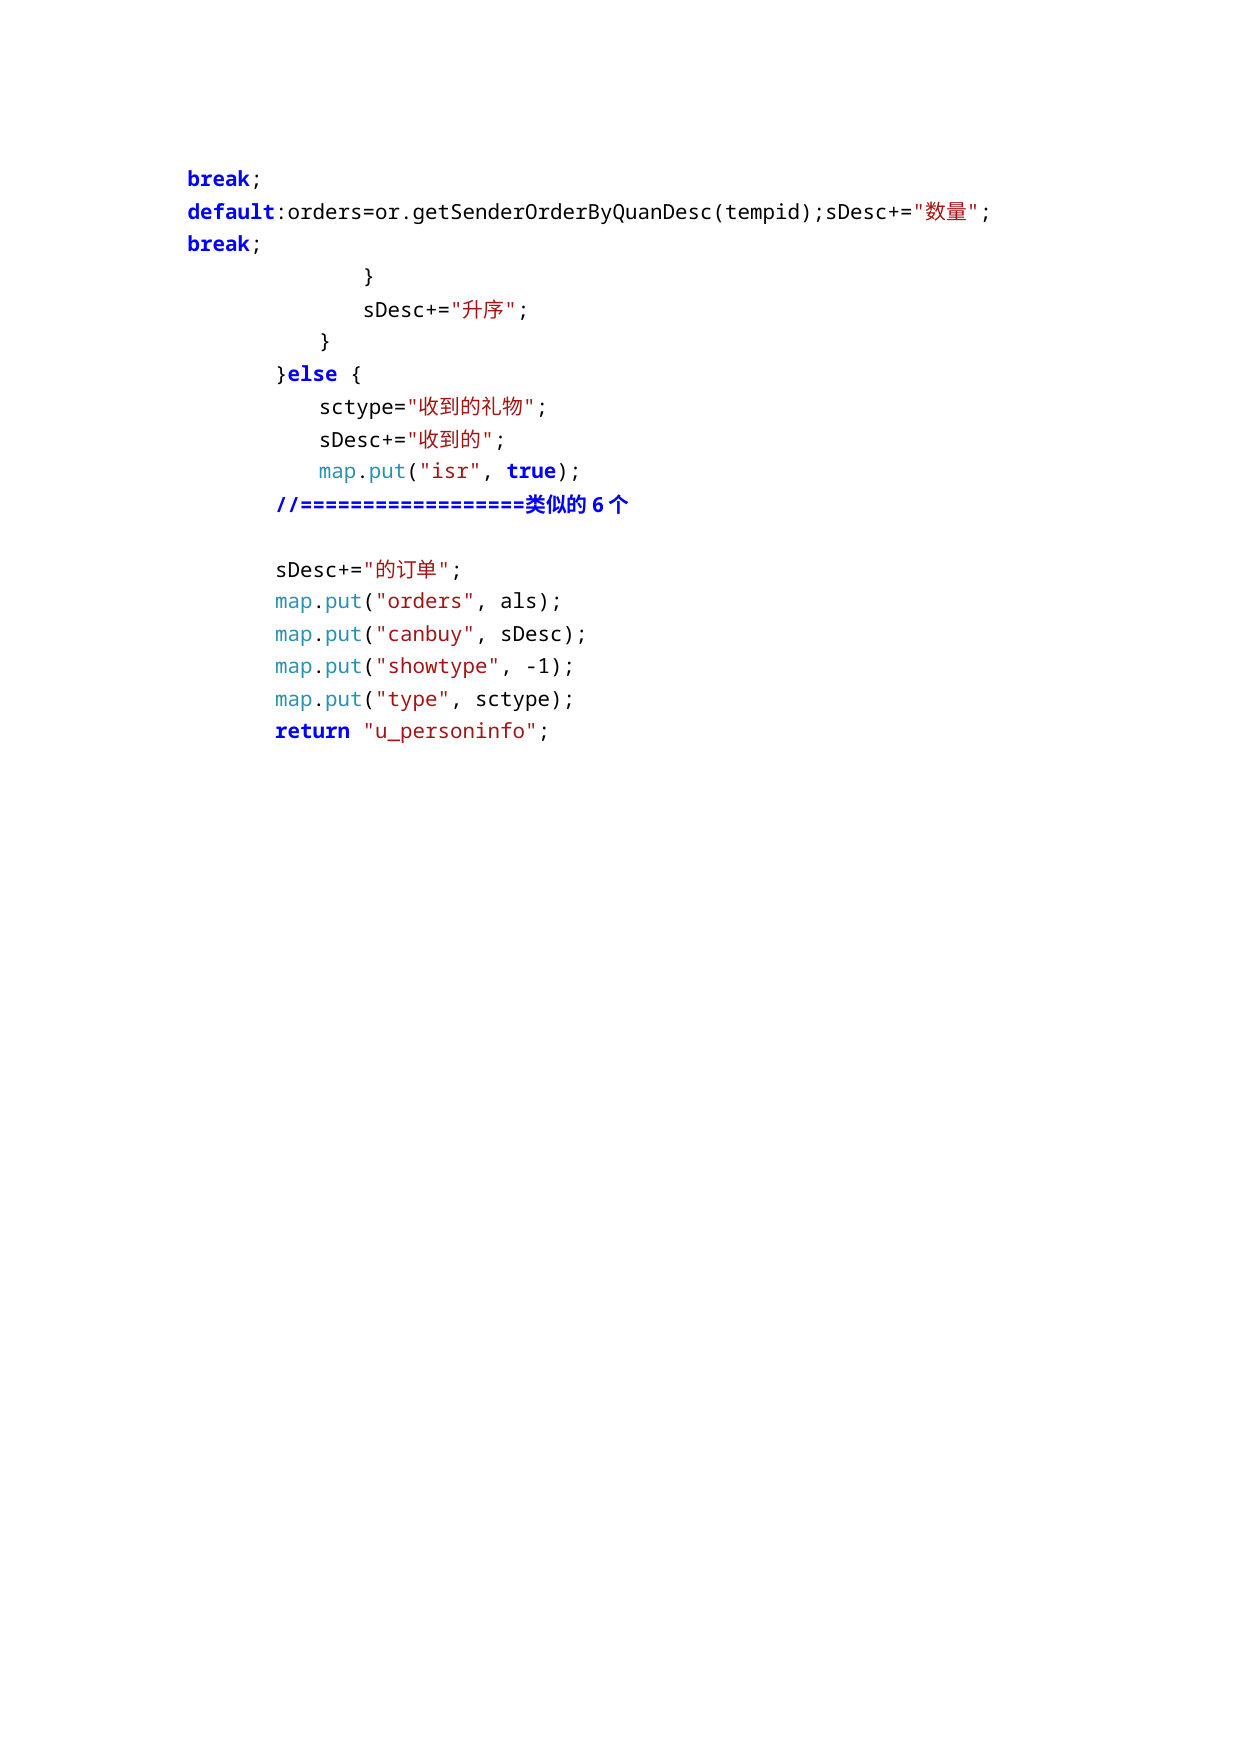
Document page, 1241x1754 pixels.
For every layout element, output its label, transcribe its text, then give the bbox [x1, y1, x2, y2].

text sDesc+="收到的"; [187, 422, 1053, 454]
text map.put("isr", true); [187, 454, 1053, 487]
text map.put("orders", als); [231, 584, 1053, 617]
text sDesc+="升序"; [187, 292, 1053, 324]
text sctype="收到的礼物"; [187, 389, 1053, 422]
text map.put("type", sctype); [187, 682, 1053, 714]
text } [187, 259, 1053, 292]
text return "u_personinfo"; [187, 714, 1053, 747]
text } [187, 324, 1053, 357]
text map.put("showtype", -1); [187, 649, 1053, 682]
text map.put("canbuy", sDesc); [187, 617, 1053, 649]
text }else { [187, 357, 1053, 389]
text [187, 162, 1053, 194]
text //==================类似的6个 [187, 487, 1053, 519]
text sDesc+="的订单"; [187, 552, 1053, 584]
text default:orders=or.getSenderOrderByQuanDesc(tempid);sDesc+="数量";break; [187, 194, 1053, 259]
